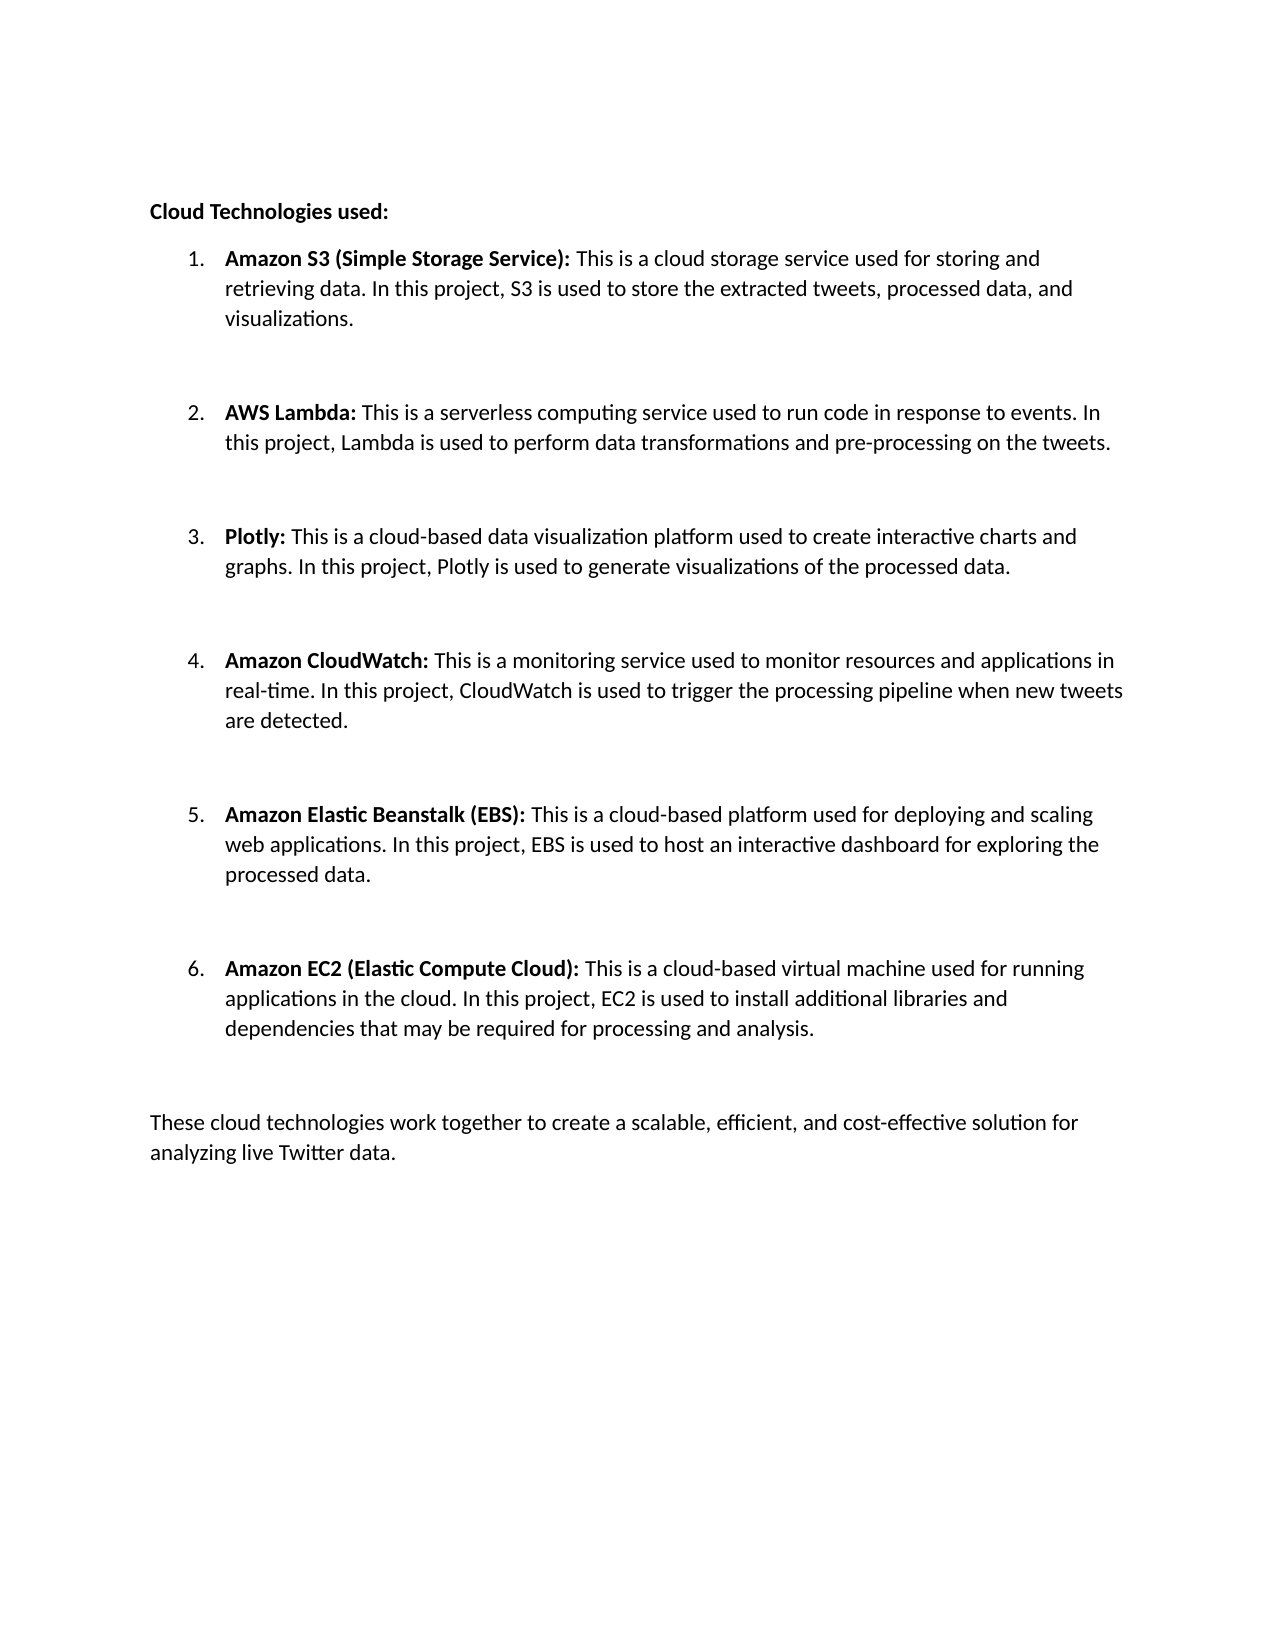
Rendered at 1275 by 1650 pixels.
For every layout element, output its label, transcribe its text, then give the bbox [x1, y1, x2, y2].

list Amazon Elastic Beanstalk (EBS): This is a cloud-based platform used for deploying and scaling web applications. In this project, EBS is used to host an interactive dashboard for exploring the processed data. [187, 800, 1125, 888]
list Amazon CloudWatch: This is a monitoring service used to monitor resources and applications in real-time. In this project, CloudWatch is used to trigger the processing pipeline when new tweets are detected. [187, 646, 1125, 734]
text These cloud technologies work together to create a scalable, efficient, and cost-effective solution for analyzing live Twitter data. [150, 1108, 1125, 1167]
list Amazon EC2 (Elastic Compute Cloud): This is a cloud-based virtual machine used for running applications in the cloud. In this project, EC2 is used to install additional libraries and dependencies that may be required for processing and analysis. [187, 954, 1125, 1043]
list Plotly: This is a cloud-based data visualization platform used to create interactive charts and graphs. In this project, Plotly is used to generate visualizations of the processed data. [187, 522, 1125, 580]
list AWS Lambda: This is a serverless computing service used to run code in response to events. In this project, Lambda is used to perform data transformations and pre-processing on the tweets. [187, 398, 1125, 456]
text Cloud Technologies used: [150, 197, 1125, 225]
list Amazon S3 (Simple Storage Service): This is a cloud storage service used for storing and retrieving data. In this project, S3 is used to store the extracted tweets, processed data, and visualizations. [187, 244, 1125, 332]
